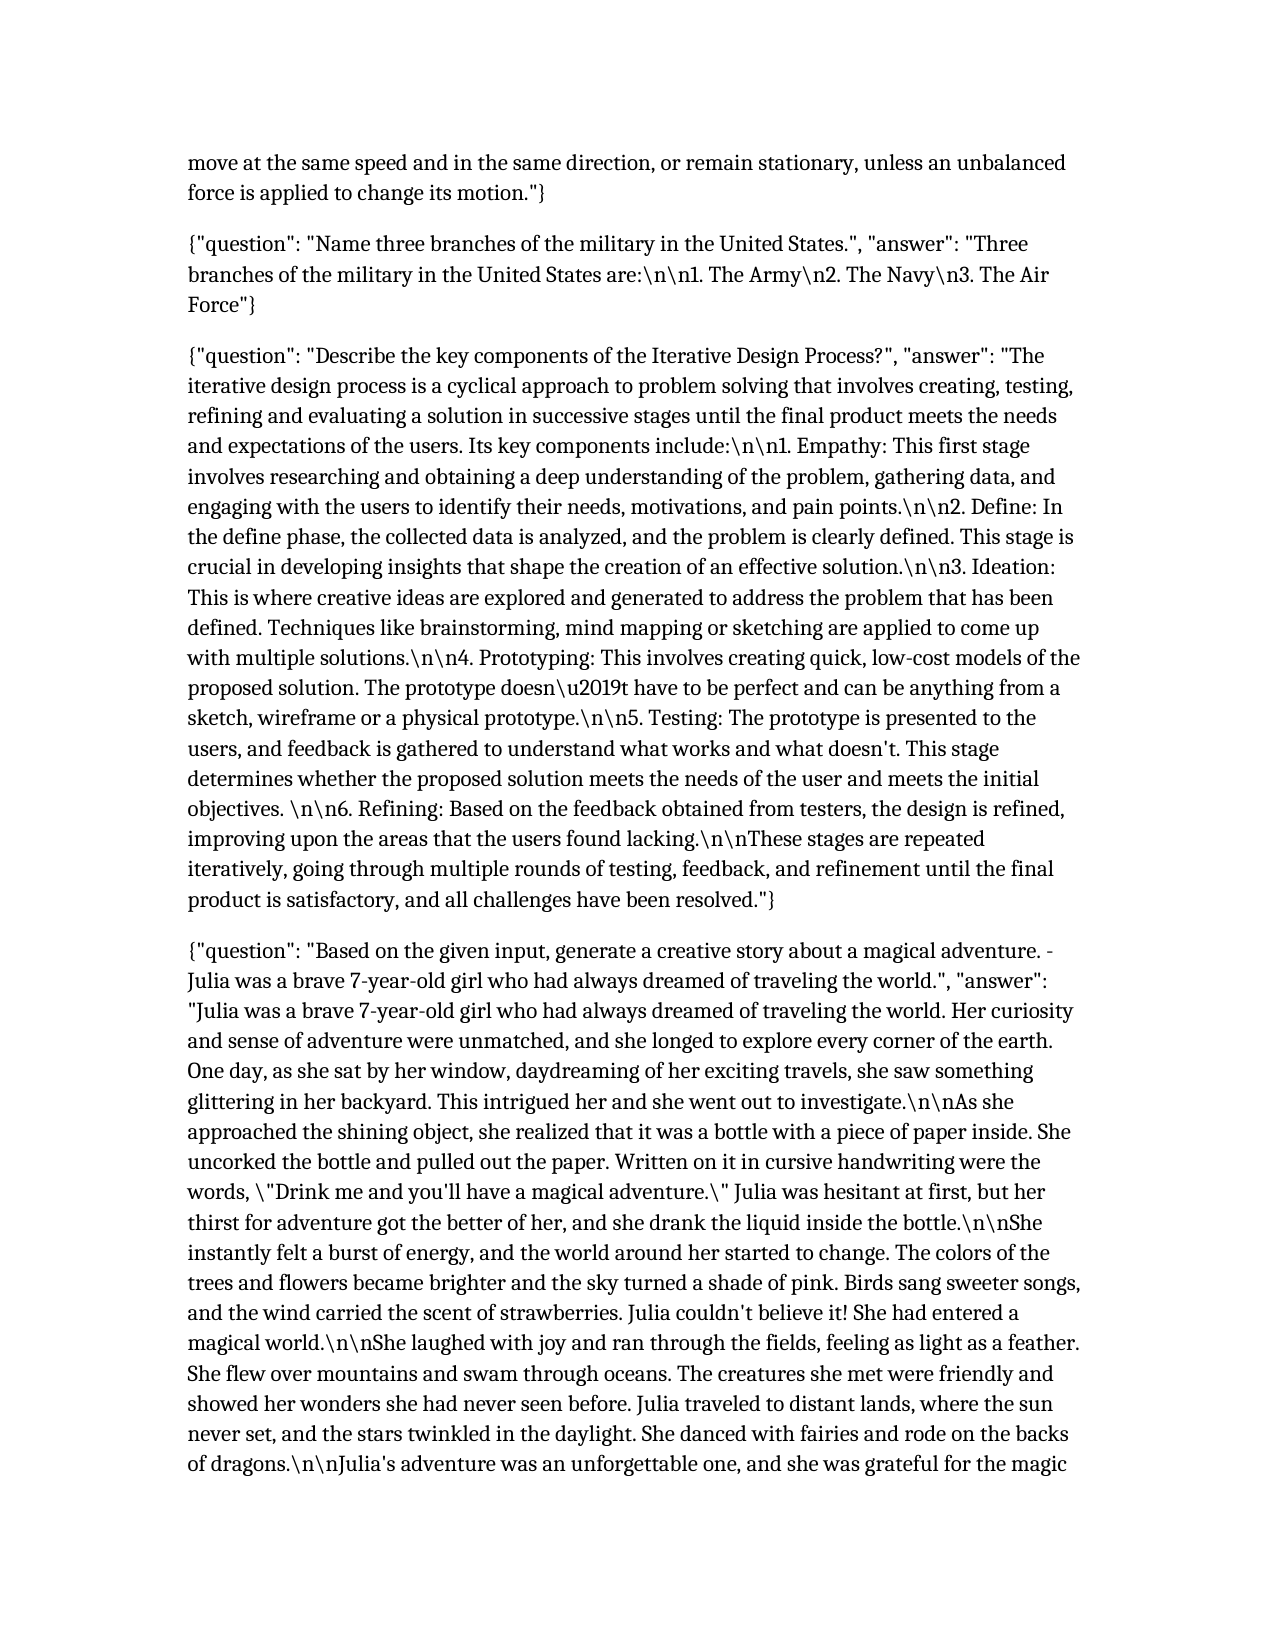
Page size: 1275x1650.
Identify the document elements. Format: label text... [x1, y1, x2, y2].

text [187, 937, 1087, 1477]
text {"question": "Describe the key components of the Iterative Design Process?", "answer": "The iterative design process is a cyclical approach to problem solving that involves creating, testing, refining and evaluating a solution in successive stages until the final product meets the needs and expectations of the users. Its key components include:\n\n1. Empathy: This first stage involves researching and obtaining a deep understanding of the problem, gathering data, and engaging with the users to identify their needs, motivations, and pain points.\n\n2. Define: In the define phase, the collected data is analyzed, and the problem is clearly defined. This stage is crucial in developing insights that shape the creation of an effective solution.\n\n3. Ideation: This is where creative ideas are explored and generated to address the problem that has been defined. Techniques like brainstorming, mind mapping or sketching are applied to come up with multiple solutions.\n\n4. Prototyping: This involves creating quick, low-cost models of the proposed solution. The prototype doesn\u2019t have to be perfect and can be anything from a sketch, wireframe or a physical prototype.\n\n5. Testing: The prototype is presented to the users, and feedback is gathered to understand what works and what doesn't. This stage determines whether the proposed solution meets the needs of the user and meets the initial objectives. \n\n6. Refining: Based on the feedback obtained from testers, the design is refined, improving upon the areas that the users found lacking.\n\nThese stages are repeated iteratively, going through multiple rounds of testing, feedback, and refinement until the final product is satisfactory, and all challenges have been resolved."} [187, 343, 1087, 913]
text {"question": "Name three branches of the military in the United States.", "answer": "Three branches of the military in the United States are:\n\n1. The Army\n2. The Navy\n3. The Air Force"} [187, 231, 1087, 318]
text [187, 150, 1087, 207]
